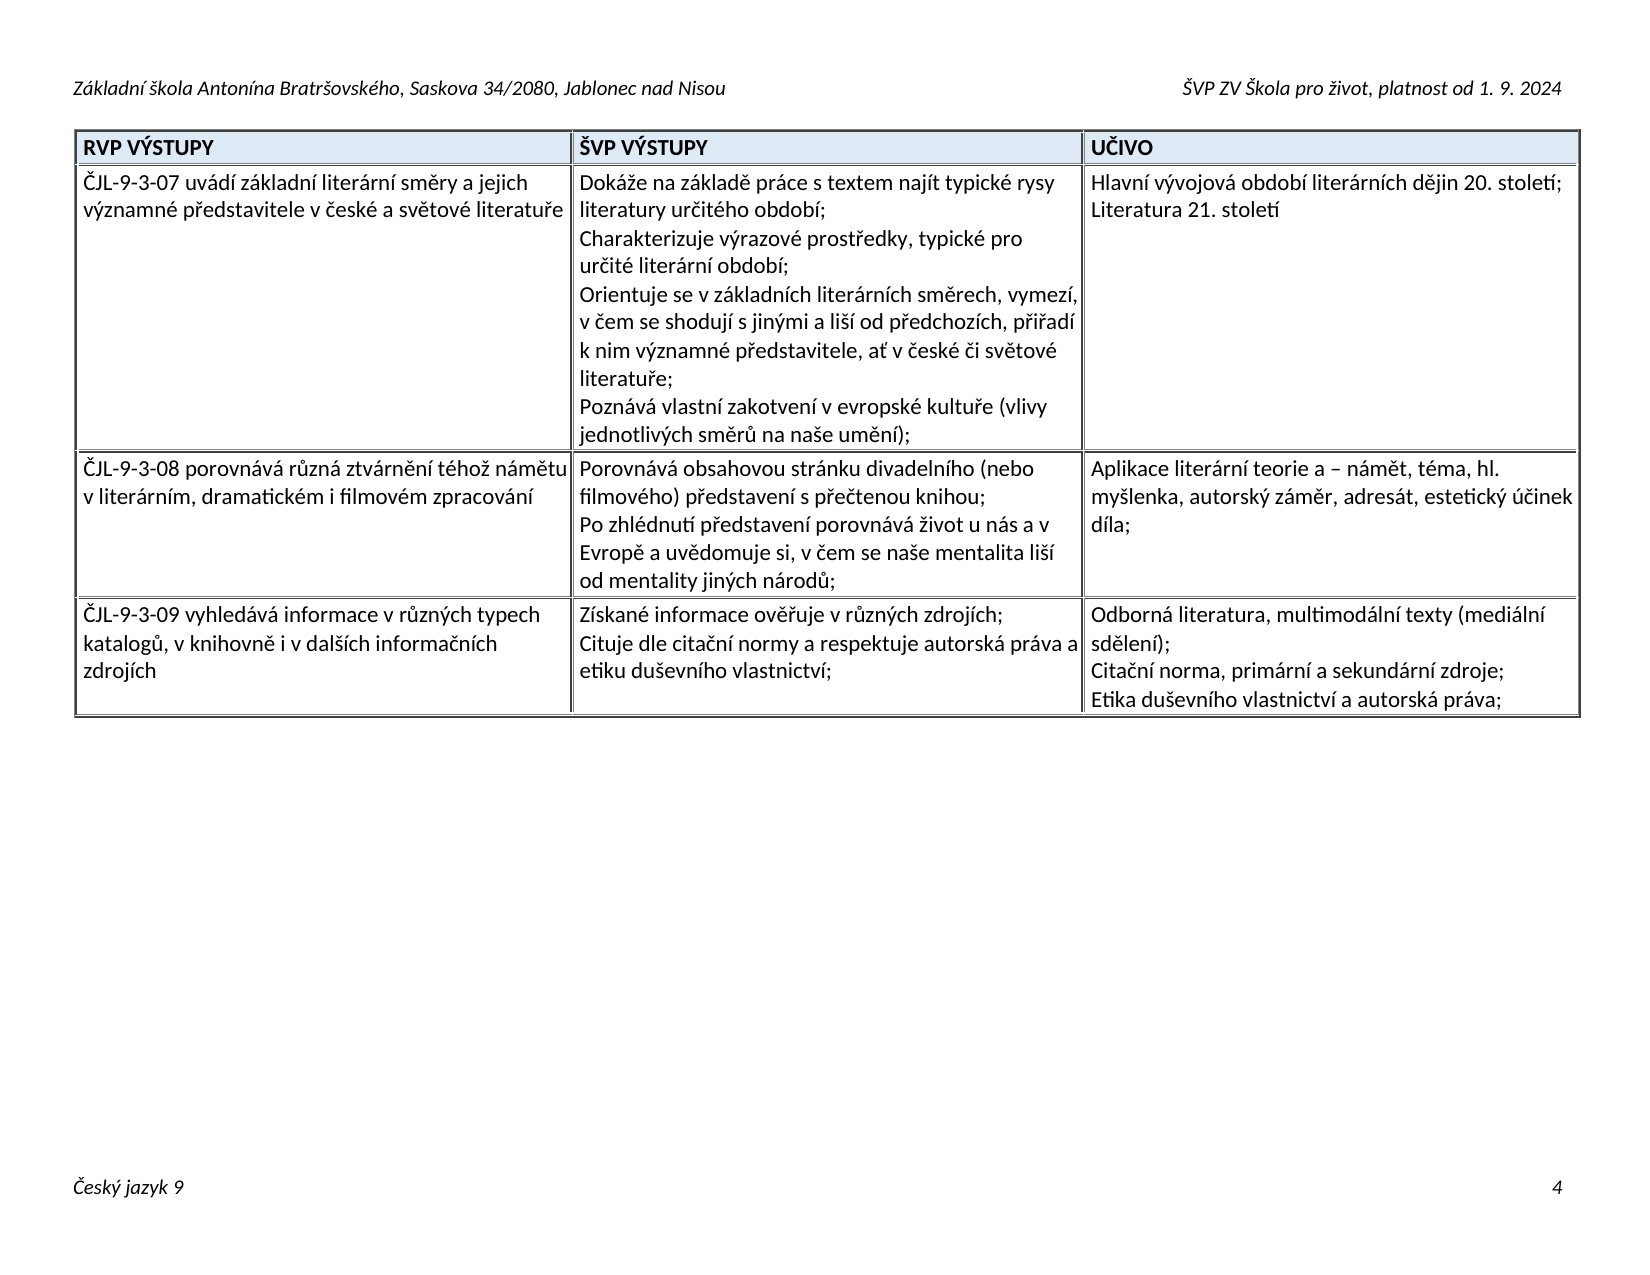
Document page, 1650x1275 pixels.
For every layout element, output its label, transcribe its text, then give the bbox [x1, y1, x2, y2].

table_cell Hlavní vývojová období literárních dějin 20. století; Literatura 21. století [1085, 163, 1578, 449]
table_cell ČJL-9-3-08 porovnává různá ztvárnění téhož námětu v literárním, dramatickém i filmovém zpracování [75, 449, 572, 596]
table_header UČIVO [1083, 131, 1578, 163]
table_header ŠVP VÝSTUPY [572, 131, 1083, 163]
table_header RVP VÝSTUPY [77, 132, 572, 163]
table_cell Získané informace ověřuje v různých zdrojích; Cituje dle citační normy a respektuje autorská práva a etiku duševního vlastnictví; [572, 599, 1083, 714]
table_cell Aplikace literární teorie a – námět, téma, hl. myšlenka, autorský záměr, adresát, estetický účinek díla; [1083, 449, 1579, 596]
table_cell ČJL-9-3-09 vyhledává informace v různých typech katalogů, v knihovně i v dalších informačních zdrojích [77, 596, 572, 714]
table_cell Porovnává obsahovou stránku divadelního (nebo filmového) představení s přečtenou knihou; Po zhlédnutí představení porovnává život u nás a v Evropě a uvědomuje si, v čem se naše mentalita liší od mentality jiných národů; [574, 453, 1081, 596]
table_cell ČJL-9-3-07 uvádí základní literární směry a jejich významné představitele v české a světové literatuře [77, 163, 571, 449]
table_cell Dokáže na základě práce s textem najít typické rysy literatury určitého období; Charakterizuje výrazové prostředky, typické pro určité literární období; Orientuje se v základních literárních směrech, vymezí, v čem se shodují s jinými a liší od předchozích, přiřadí k nim významné představitele, ať v české či světové literatuře; Poznává vlastní zakotvení v evropské kultuře (vlivy jednotlivých směrů na naše umění); [574, 166, 1081, 449]
table_cell Odborná literatura, multimodální texty (mediální sdělení); Citační norma, primární a sekundární zdroje; Etika duševního vlastnictví a autorská práva; [1083, 596, 1578, 714]
